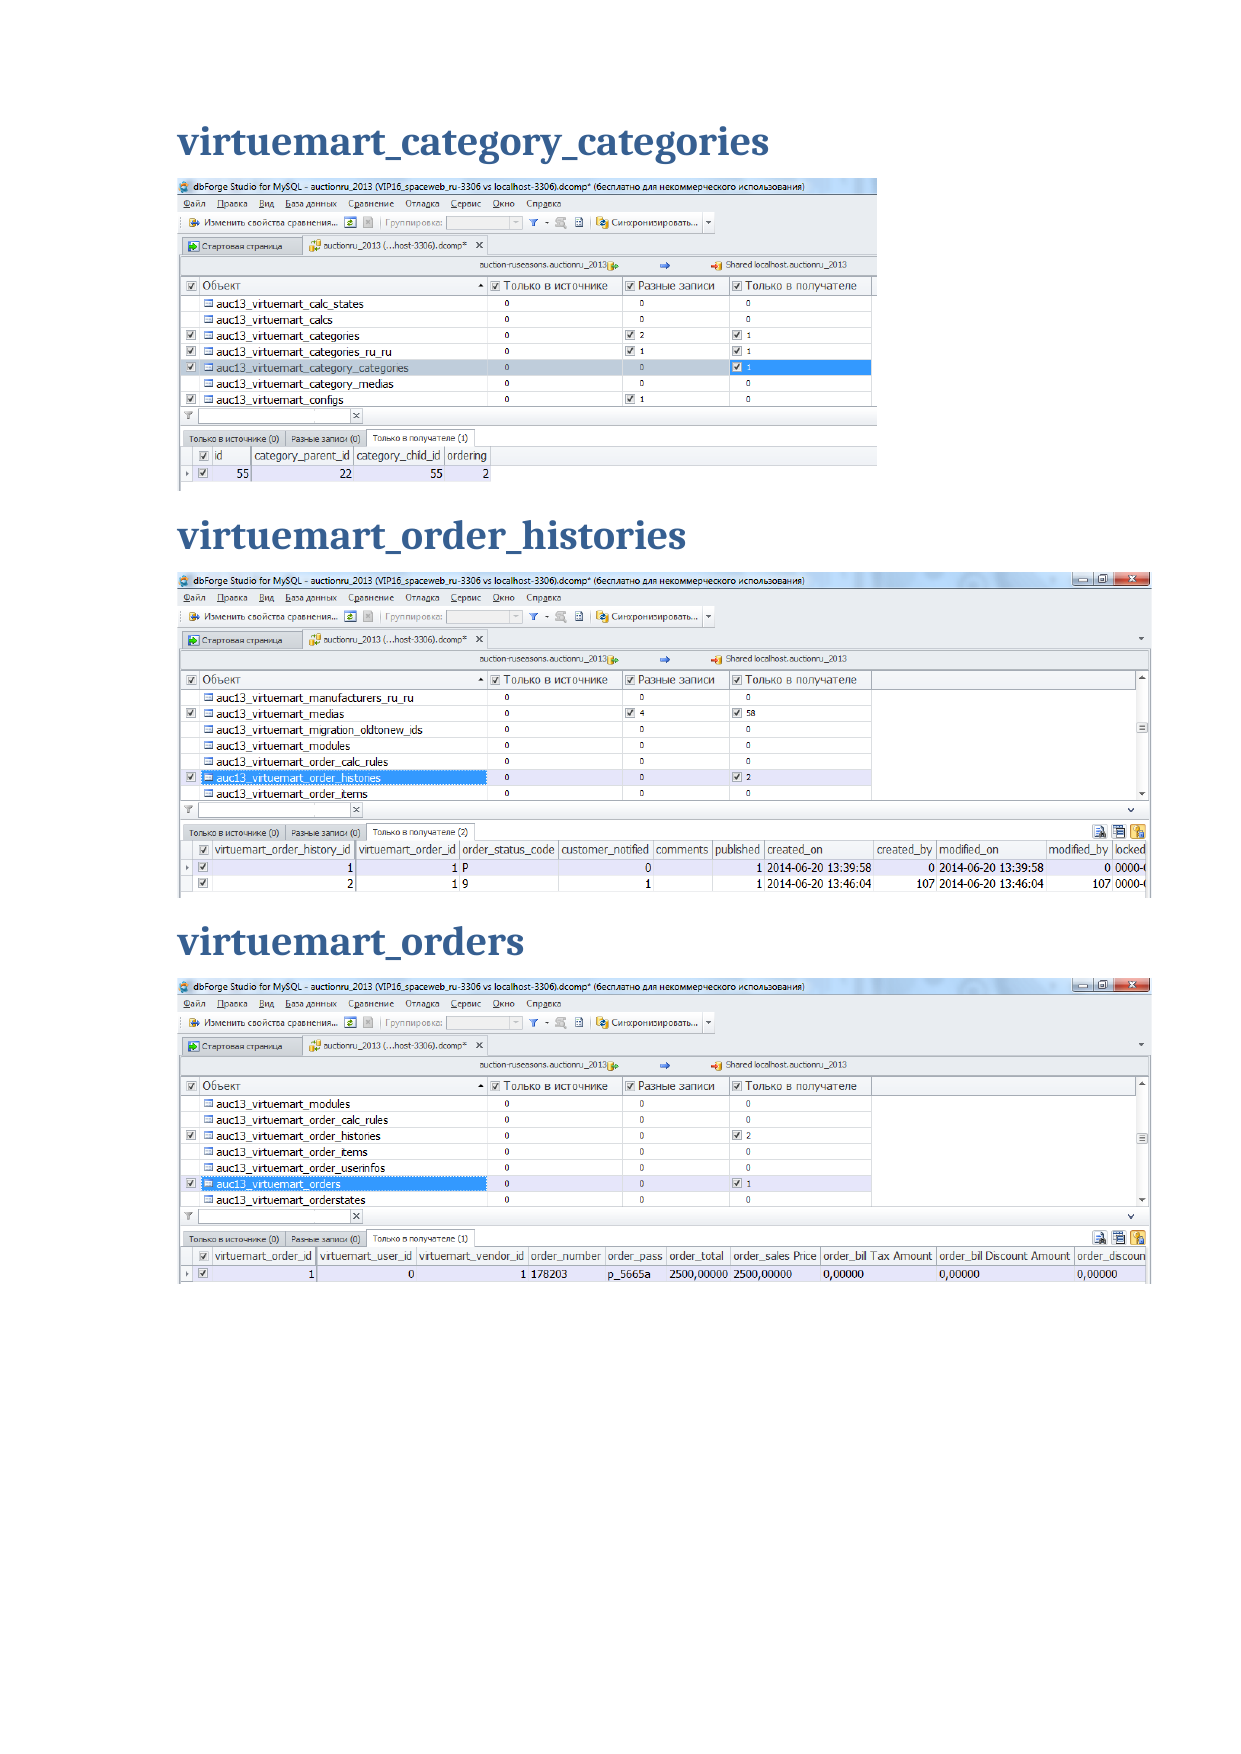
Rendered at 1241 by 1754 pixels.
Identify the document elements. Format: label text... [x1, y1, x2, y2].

picture [177, 572, 1152, 898]
subtitle virtuemart_orders [177, 918, 1152, 966]
picture [177, 978, 1152, 1284]
picture [177, 178, 877, 491]
subtitle virtuemart_order_histories [177, 512, 1152, 560]
subtitle virtuemart_category_categories [177, 118, 1152, 166]
